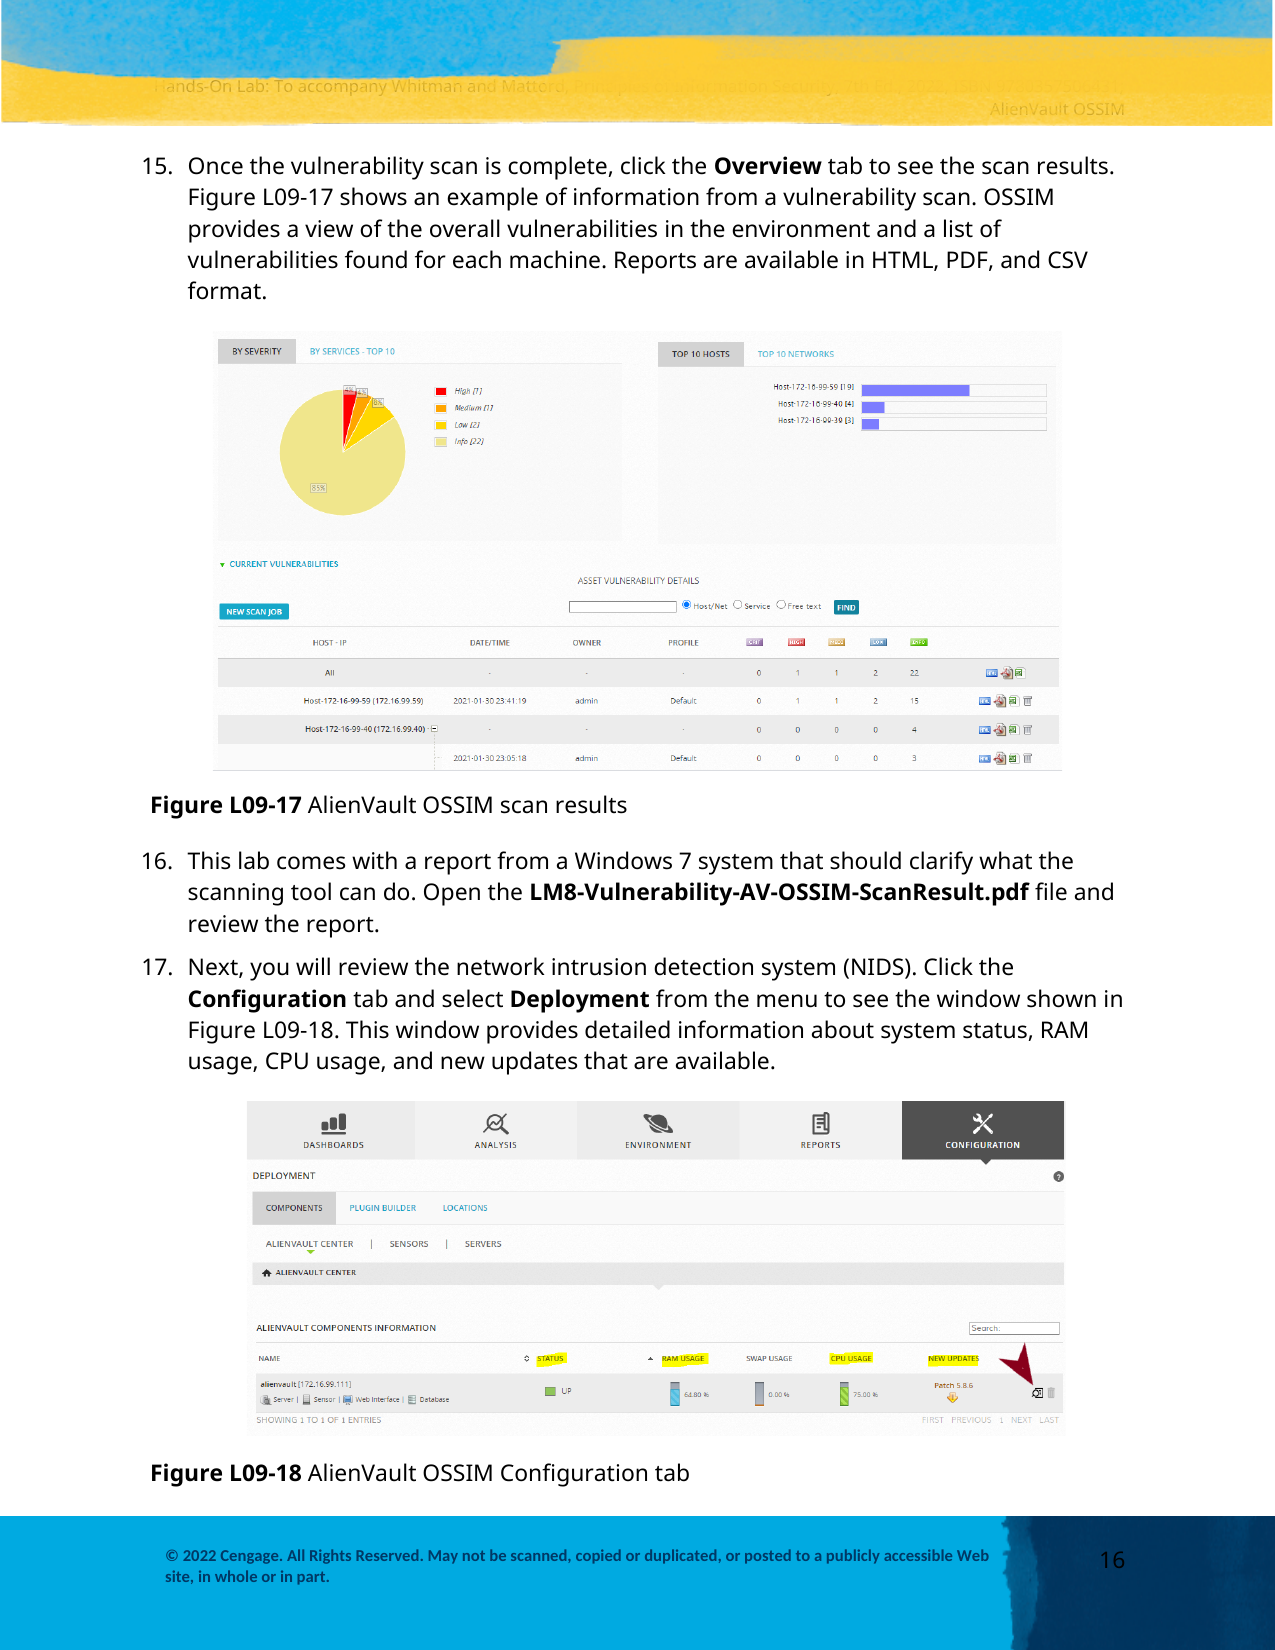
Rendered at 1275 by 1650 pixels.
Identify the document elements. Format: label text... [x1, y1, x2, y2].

text Figure L09-17 AlienVault OSSIM scan results [150, 789, 1125, 820]
list Once the vulnerability scan is complete, click the Overview tab to see the scan results. Figure L09-17 shows an example of information from a vulnerability scan. OSSIM provides a view of the overall vulnerabilities in the environment and a list of vulnerabilities found for each machine. Reports are available in HTML, PDF, and CSV format. [141, 150, 1125, 306]
list This lab comes with a report from a Windows 7 system that should clarify what the scanning tool can do. Open the LM8-Vulnerability-AV-OSSIM-ScanResult.pdf file and review the report. [141, 845, 1125, 939]
picture [1009, 1516, 1275, 1650]
picture [246, 1101, 1066, 1436]
list Next, you will review the network intrusion detection system (NIDS). Click the Configuration tab and select Deployment from the menu to see the window shown in Figure L09-18. This window provides detailed information about system status, RAM usage, CPU usage, and new updates that are available. [141, 951, 1125, 1076]
text Figure L09-18 AlienVault OSSIM Configuration tab [150, 1457, 1125, 1488]
picture [212, 331, 1063, 772]
